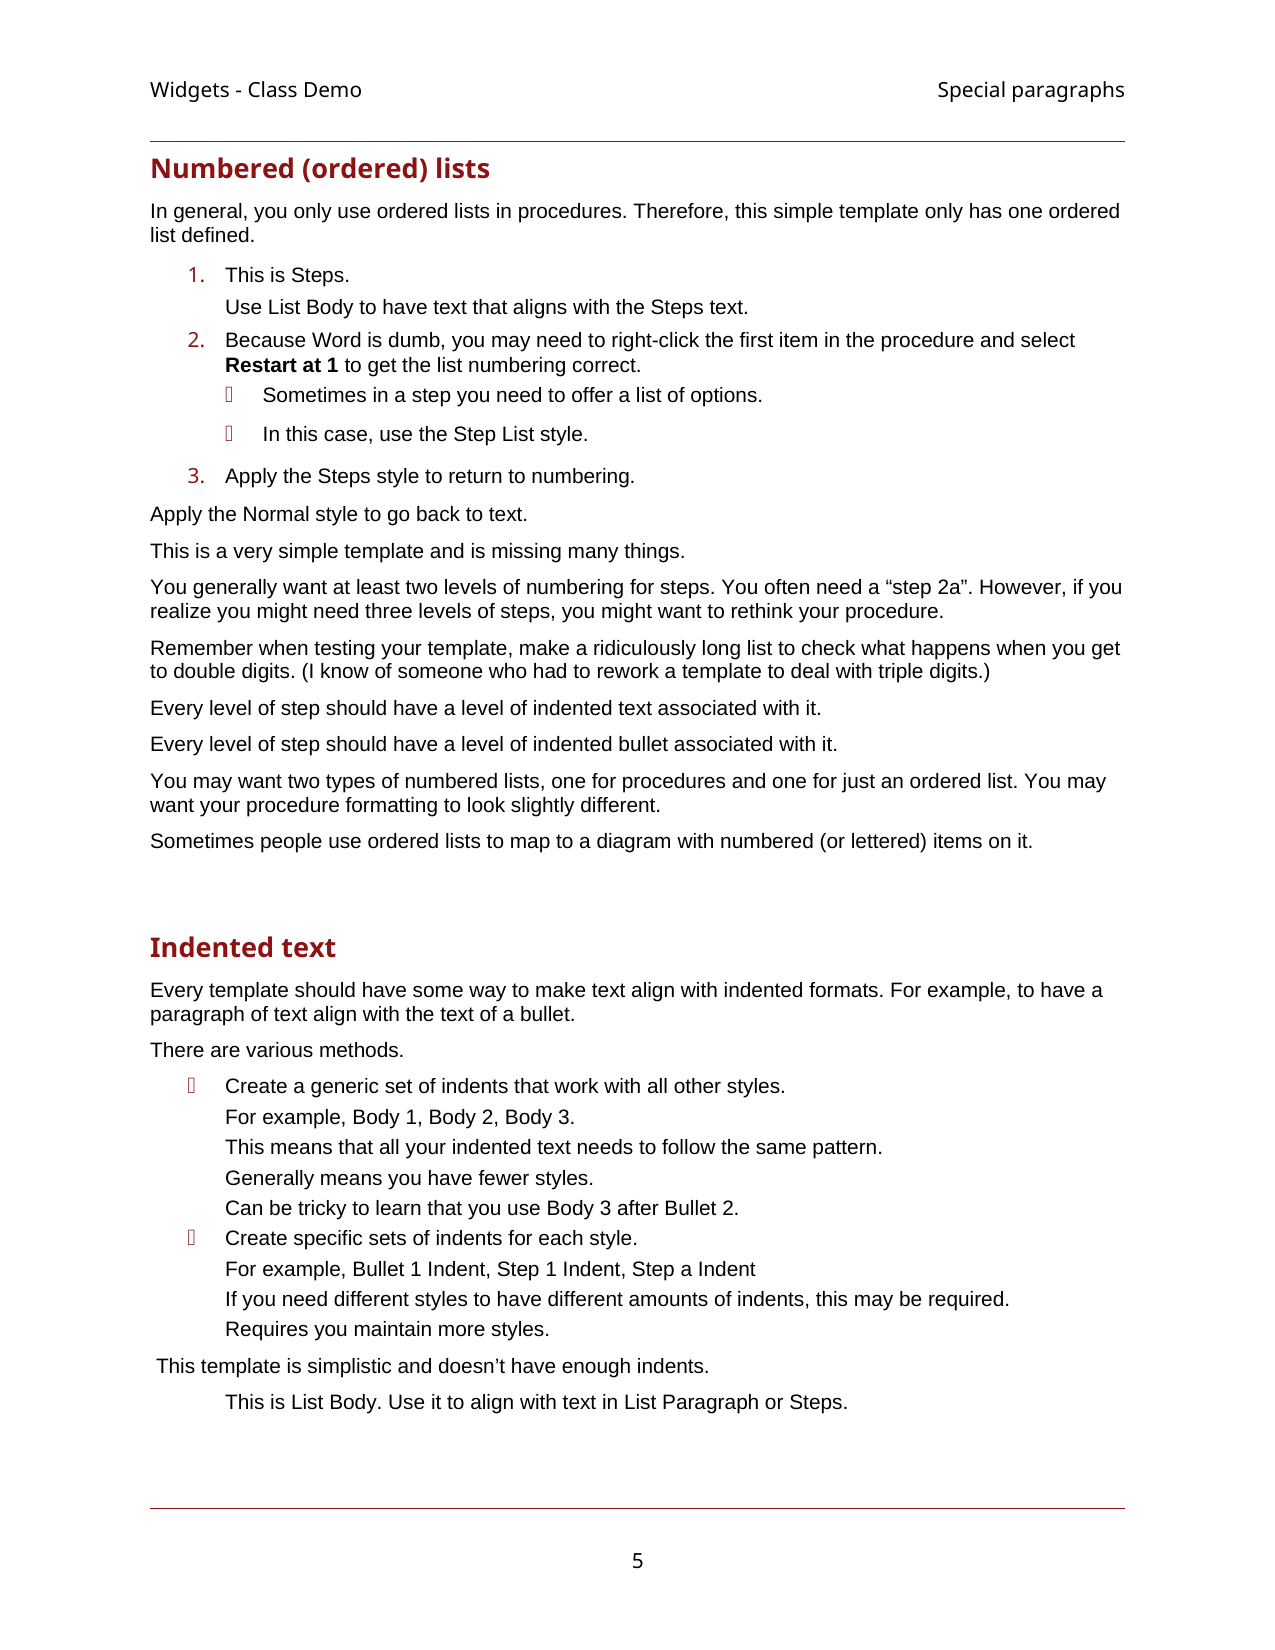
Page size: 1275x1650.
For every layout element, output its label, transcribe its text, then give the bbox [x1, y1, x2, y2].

list This means that all your indented text needs to follow the same pattern. [225, 1135, 1125, 1159]
text Every level of step should have a level of indented text associated with it. [150, 696, 1125, 720]
text You generally want at least two levels of numbering for steps. You often need a “step 2a”. However, if you realize you might need three levels of steps, you might want to rethink your procedure. [150, 575, 1125, 623]
text Every template should have some way to make text align with indented formats. For example, to have a paragraph of text align with the text of a bullet. [150, 977, 1125, 1025]
text This template is simplistic and doesn’t have enough indents. [150, 1353, 1125, 1377]
subtitle Numbered (ordered) lists [150, 150, 1125, 187]
list Can be tricky to learn that you use Body 3 after Bullet 2. [225, 1196, 1125, 1219]
subtitle Indented text [150, 928, 1125, 965]
list Sometimes in a step you need to offer a list of options. [225, 383, 1125, 408]
list Requires you maintain more styles. [225, 1317, 1125, 1341]
text Because Word is dumb, you may need to right-click the first item in the procedure and select Restart at 1 to get the list numbering correct. [187, 325, 1125, 377]
text You may want two types of numbered lists, one for procedures and one for just an ordered list. You may want your procedure formatting to look slightly different. [150, 769, 1125, 817]
text Remember when testing your template, make a ridiculously long list to check what happens when you get to double digits. (I know of someone who had to rework a template to deal with triple digits.) [150, 635, 1125, 683]
text This is a very simple template and is missing many things. [150, 538, 1125, 562]
list For example, Body 1, Body 2, Body 3. [225, 1105, 1125, 1129]
text Sometimes people use ordered lists to map to a diagram with numbered (or lettered) items on it. [150, 829, 1125, 853]
list Generally means you have fewer styles. [225, 1165, 1125, 1189]
list If you need different styles to have different amounts of indents, this may be required. [225, 1287, 1125, 1311]
list Create a generic set of indents that work with all other styles. [187, 1074, 1125, 1099]
text There are various methods. [150, 1038, 1125, 1062]
list In this case, use the Step List style. [225, 422, 1125, 447]
text Every level of step should have a level of indented bullet associated with it. [150, 732, 1125, 756]
list This is List Body. Use it to align with text in List Paragraph or Steps. [225, 1390, 1125, 1414]
text Apply the Steps style to return to numbering. [187, 461, 1125, 489]
list This is Steps. [187, 260, 1125, 288]
text In general, you only use ordered lists in procedures. Therefore, this simple template only has one ordered list defined. [150, 199, 1125, 247]
list Use List Body to have text that aligns with the Steps text. [225, 294, 1125, 318]
list Create specific sets of indents for each style. [187, 1226, 1125, 1250]
text Apply the Normal style to go back to text. [150, 502, 1125, 526]
list For example, Bullet 1 Indent, Step 1 Indent, Step a Indent [225, 1257, 1125, 1281]
